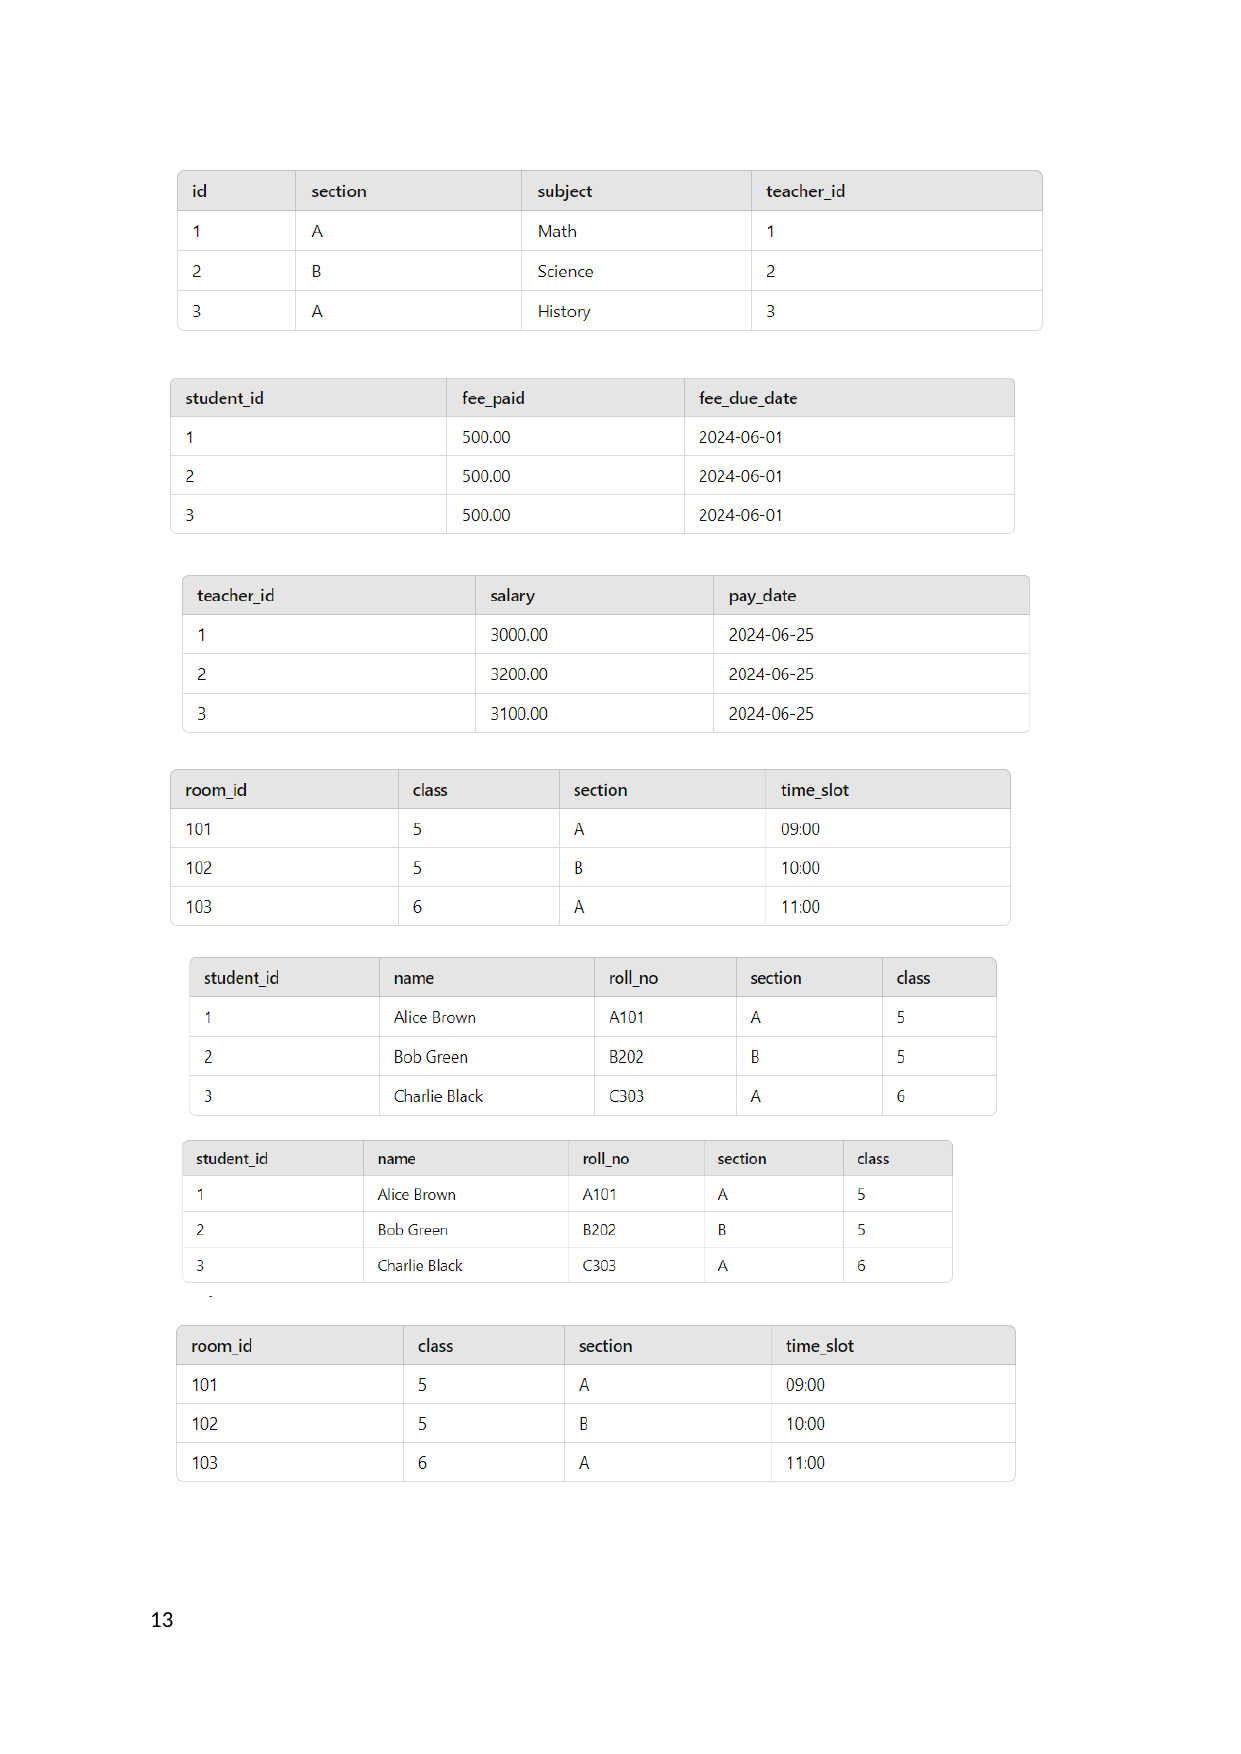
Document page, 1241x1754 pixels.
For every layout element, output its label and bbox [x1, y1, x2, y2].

picture [150, 150, 1048, 335]
picture [150, 935, 1091, 1124]
picture [150, 336, 1091, 544]
picture [150, 739, 1091, 933]
picture [150, 1126, 1040, 1308]
picture [150, 1310, 1091, 1481]
picture [150, 546, 1091, 738]
